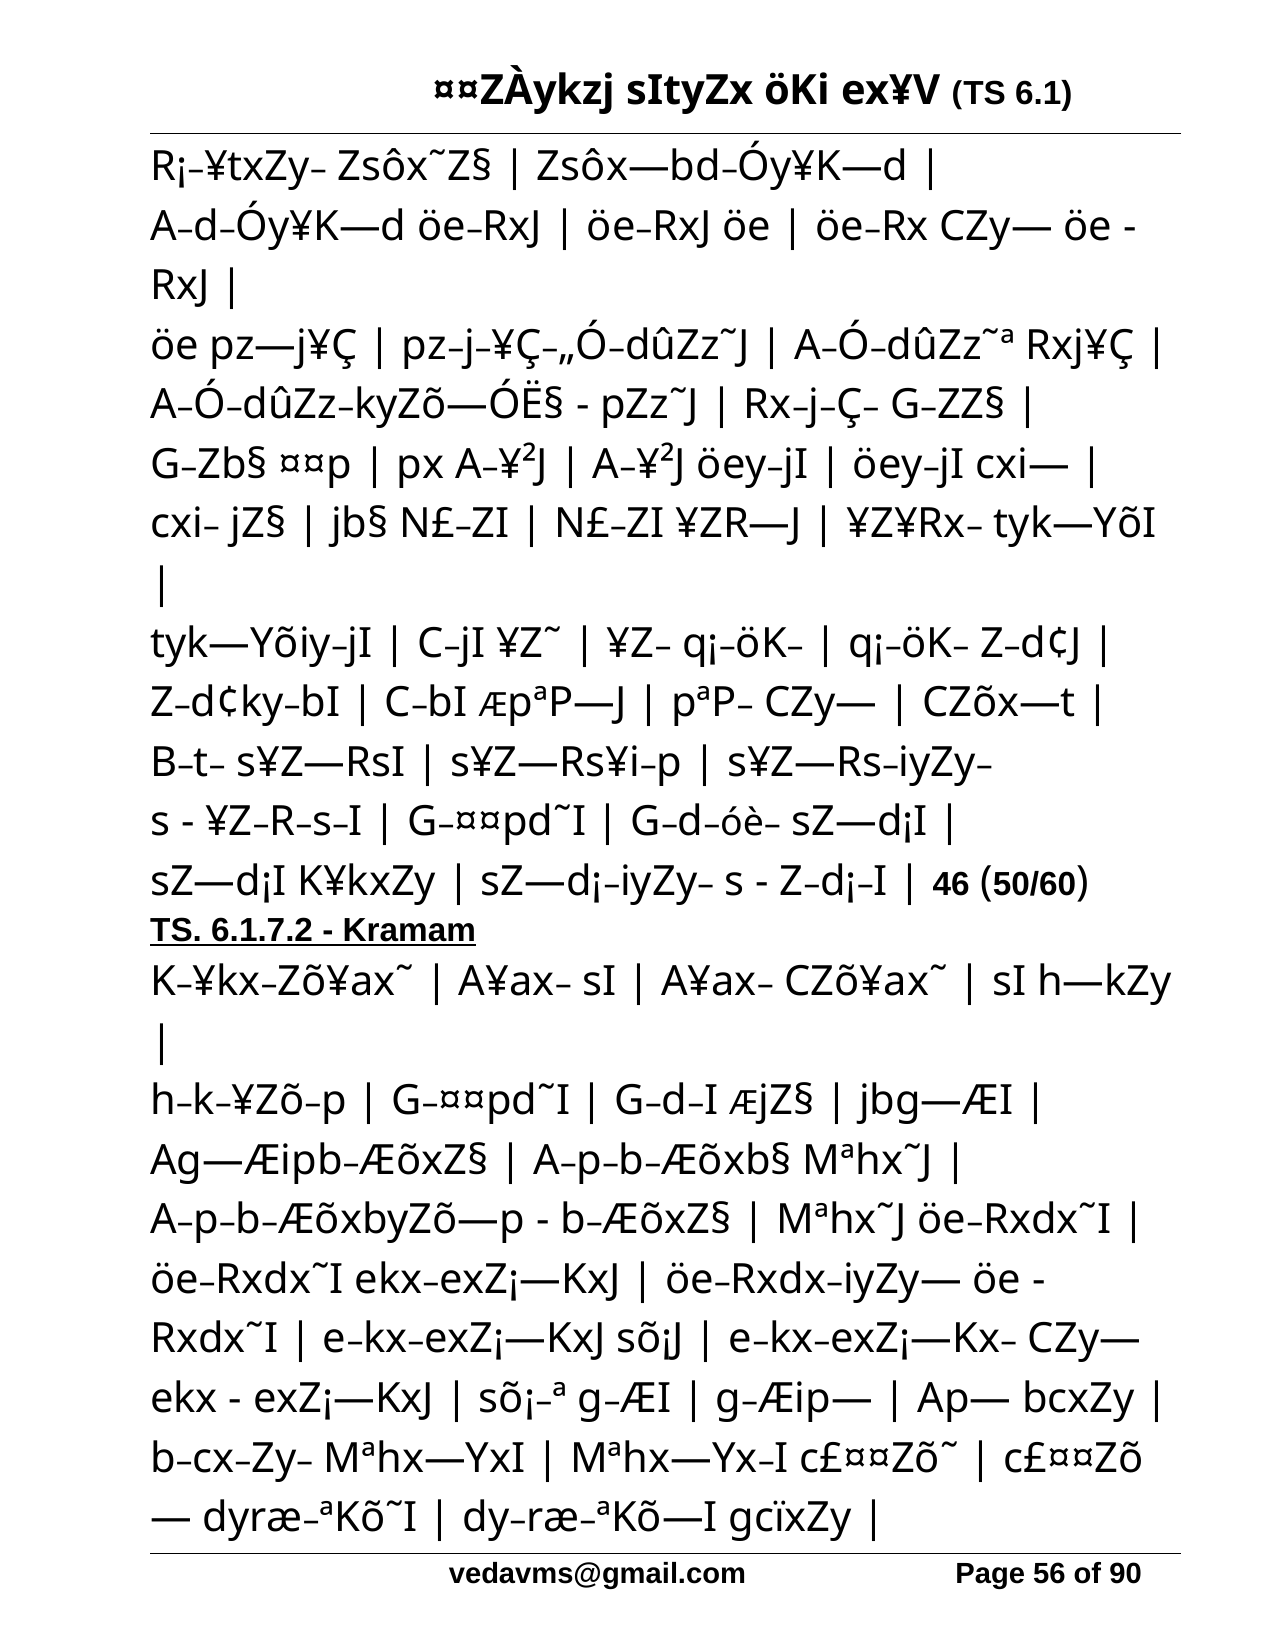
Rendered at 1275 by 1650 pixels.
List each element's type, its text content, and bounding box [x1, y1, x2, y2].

text TS. 6.1.7.2 - Kramam [150, 910, 1150, 949]
text h–k–¥Zõ–p | G–¤¤pd˜I | G–d–I ÆjZ§ | jbg—ÆI | [150, 1070, 1181, 1127]
text R¡–¥txZy– Zsôx˜Z§ | Zsôx—bd–Óy¥K—d | [150, 136, 1181, 193]
text Z–d¢ky–bI | C–bI ÆpªP—J | pªP– CZy— | CZõx—t | [150, 672, 1181, 729]
text öe pz—j¥Ç | pz–j–¥Ç–„Ó–dûZz˜J | A–Ó–dûZz˜ª Rxj¥Ç | A–Ó–dûZz–kyZõ—ÓË§ - pZz˜J | Rx–j–Ç– G–ZZ§ | [150, 314, 1181, 431]
text K–¥kx–Zõ¥ax˜ | A¥ax– sI | A¥ax– CZõ¥ax˜ | sI h—kZy | [150, 951, 1181, 1067]
text tyk—Yõiy–jI | C–jI ¥Z˜ | ¥Z– q¡–öK– | q¡–öK– Z–d¢J | [150, 612, 1181, 669]
text A–d–Óy¥K—d öe–RxJ | öe–RxJ öe | öe–Rx CZy— öe - RxJ | [150, 195, 1181, 312]
text Ag—Æipb–ÆõxZ§ | A–p–b–Æõxb§ Mªhx˜J | [150, 1129, 1181, 1186]
text s - ¥Z–R–s–I | G–¤¤pd˜I | G–d–óè– sZ—d¡I | [150, 791, 1181, 848]
text G–Zb§ ¤¤p | px A–¥²J | A–¥²J öey–jI | öey–jI cxi— | cxi– jZ§ | jb§ N£–ZI | N£–ZI ¥ZR—J | ¥Z¥Rx– tyk—YõI | [150, 434, 1181, 610]
text sZ—d¡I K¥kxZy | sZ—d¡–iyZy– s - Z–d¡–I | 46 (50/60) [150, 851, 1181, 908]
text B–t– s¥Z—RsI | s¥Z—Rs¥i–p | s¥Z—Rs–iyZy– [150, 732, 1181, 788]
